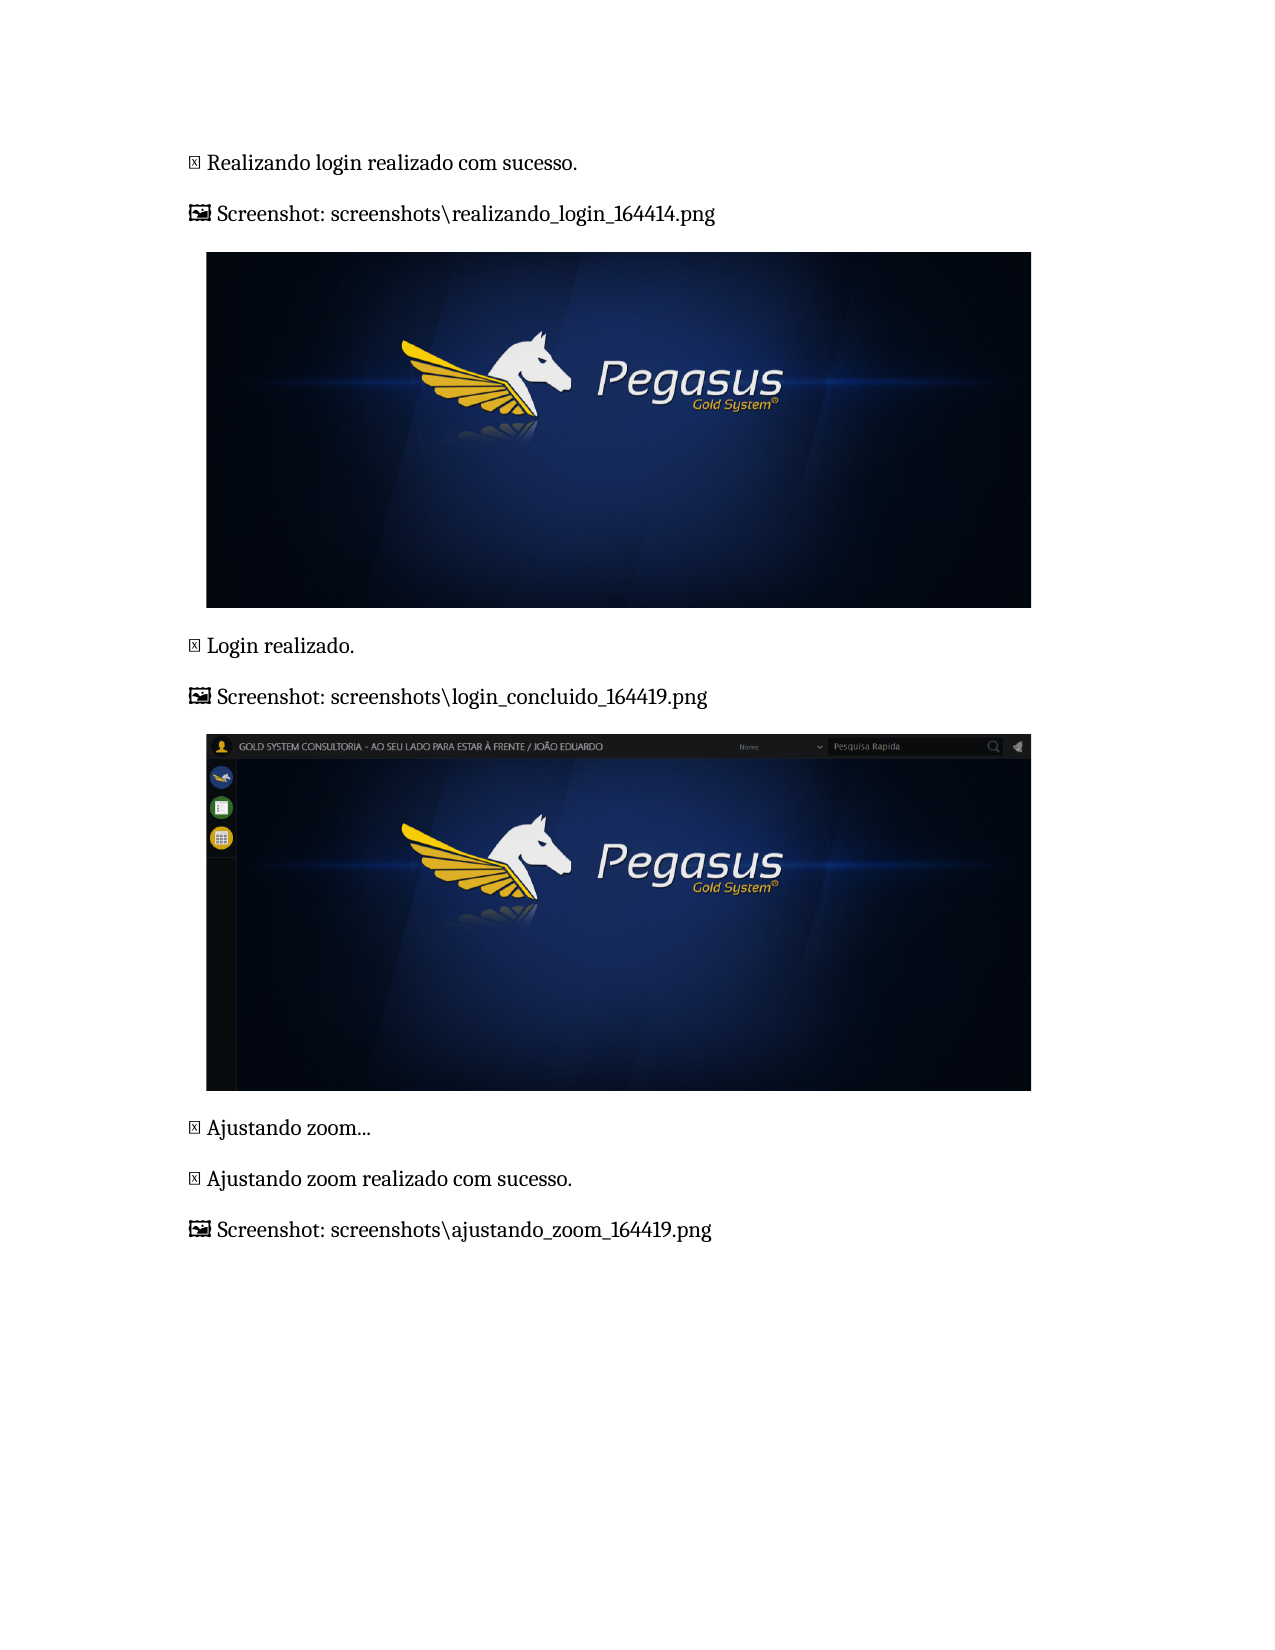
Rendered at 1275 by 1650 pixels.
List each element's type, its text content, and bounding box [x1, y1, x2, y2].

text 🔄 Ajustando zoom... [187, 1115, 1087, 1141]
text 🖼️ Screenshot: screenshots\realizando_login_164414.png [187, 201, 1087, 227]
text 📸 Login realizado. [187, 632, 1087, 659]
text 🖼️ Screenshot: screenshots\ajustando_zoom_164419.png [187, 1217, 1087, 1243]
text ✅ Realizando login realizado com sucesso. [187, 150, 1087, 176]
text 🖼️ Screenshot: screenshots\login_concluido_164419.png [187, 683, 1087, 710]
text ✅ Ajustando zoom realizado com sucesso. [187, 1166, 1087, 1192]
picture [206, 734, 1032, 1091]
picture [206, 252, 1032, 608]
